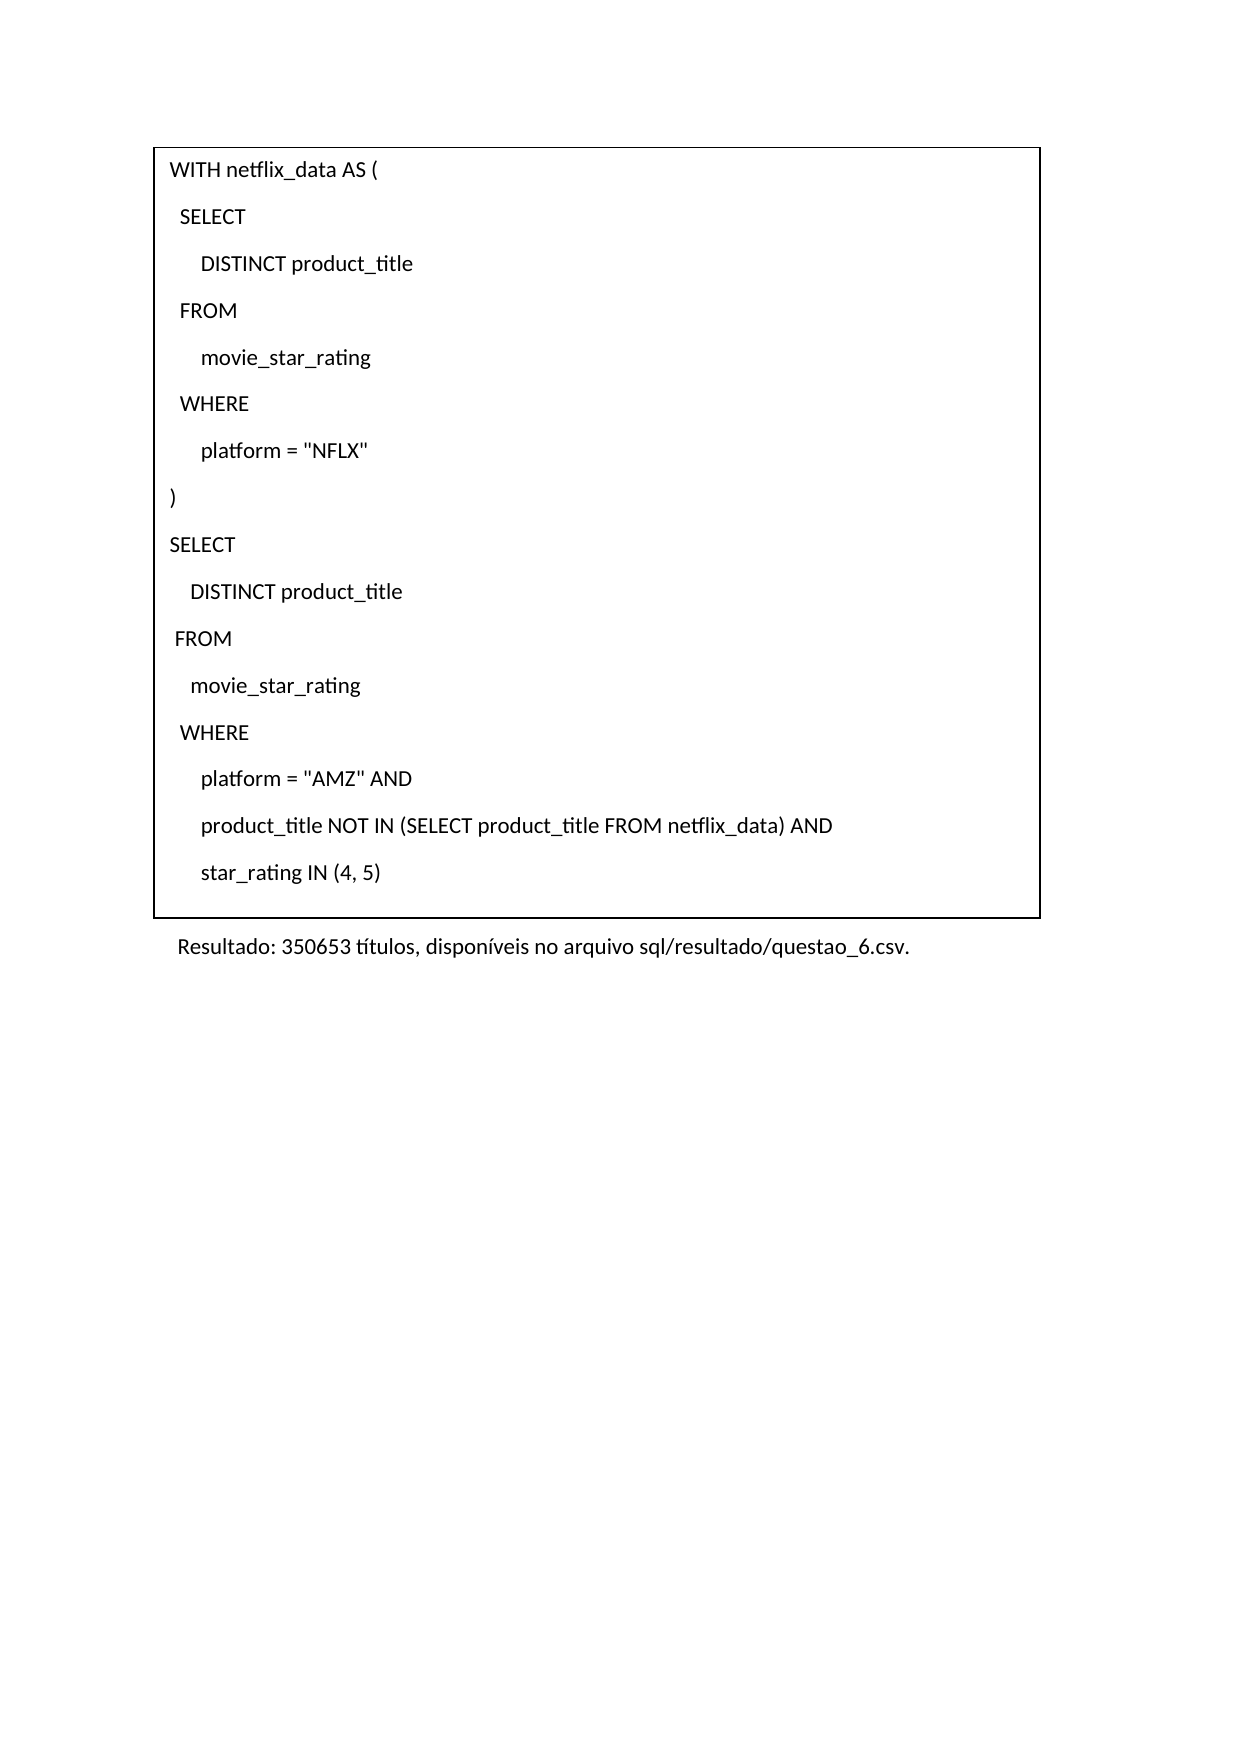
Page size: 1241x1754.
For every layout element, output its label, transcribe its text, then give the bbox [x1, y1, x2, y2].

text Resultado: 350653 títulos, disponíveis no arquivo sql/resultado/questao_6.csv. [177, 148, 1063, 960]
